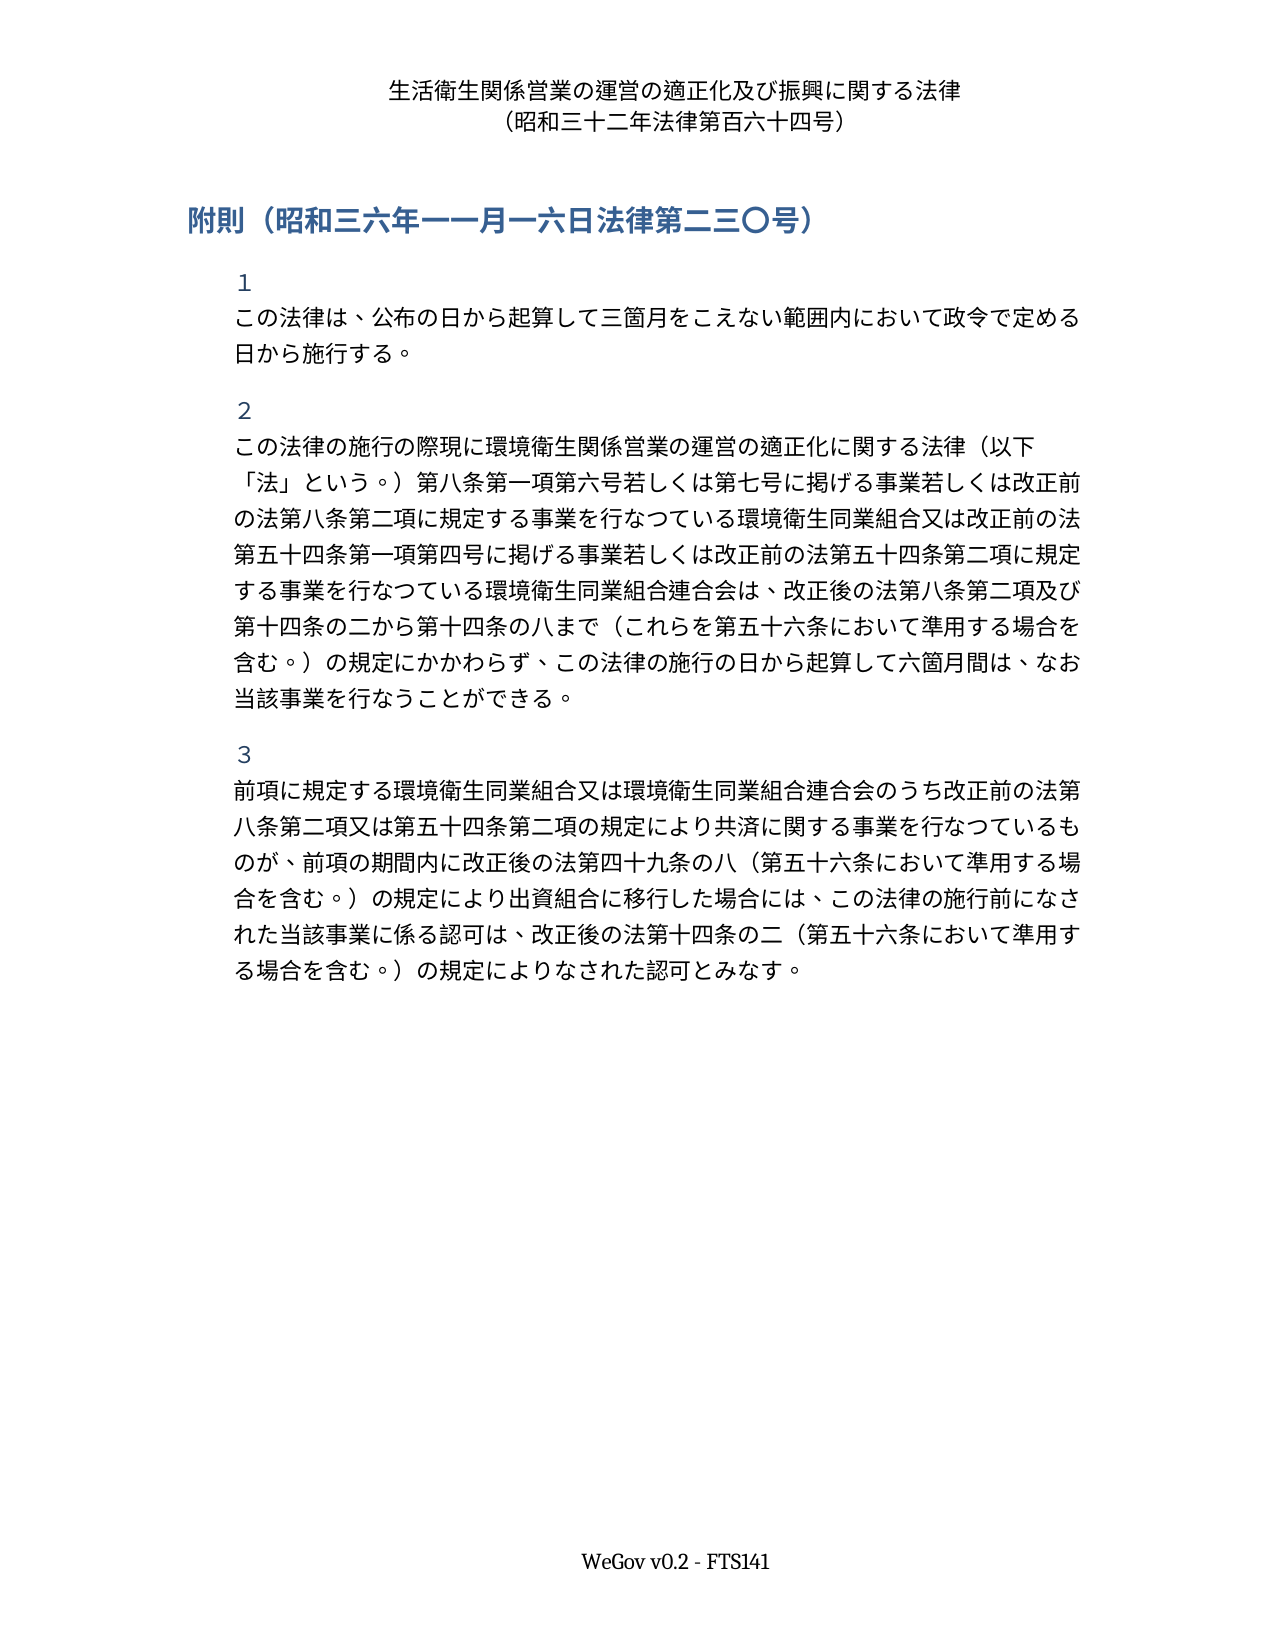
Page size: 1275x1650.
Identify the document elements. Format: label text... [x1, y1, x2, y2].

text 前項に規定する環境衛生同業組合又は環境衛生同業組合連合会のうち改正前の法第八条第二項又は第五十四条第二項の規定により共済に関する事業を行なつているものが、前項の期間内に改正後の法第四十九条の八（第五十六条において準用する場合を含む。）の規定により出資組合に移行した場合には、この法律の施行前になされた当該事業に係る認可は、改正後の法第十四条の二（第五十六条において準用する場合を含む。）の規定によりなされた認可とみなす。 [233, 775, 1087, 986]
subtitle ２ [233, 395, 1087, 426]
subtitle ３ [233, 739, 1087, 771]
text この法律の施行の際現に環境衛生関係営業の運営の適正化に関する法律（以下「法」という。）第八条第一項第六号若しくは第七号に掲げる事業若しくは改正前の法第八条第二項に規定する事業を行なつている環境衛生同業組合又は改正前の法第五十四条第一項第四号に掲げる事業若しくは改正前の法第五十四条第二項に規定する事業を行なつている環境衛生同業組合連合会は、改正後の法第八条第二項及び第十四条の二から第十四条の八まで（これらを第五十六条において準用する場合を含む。）の規定にかかわらず、この法律の施行の日から起算して六箇月間は、なお当該事業を行なうことができる。 [233, 431, 1087, 714]
subtitle １ [233, 266, 1087, 298]
text この法律は、公布の日から起算して三箇月をこえない範囲内において政令で定める日から施行する。 [233, 302, 1087, 369]
subtitle 附則（昭和三六年一一月一六日法律第二三〇号） [187, 200, 1087, 240]
